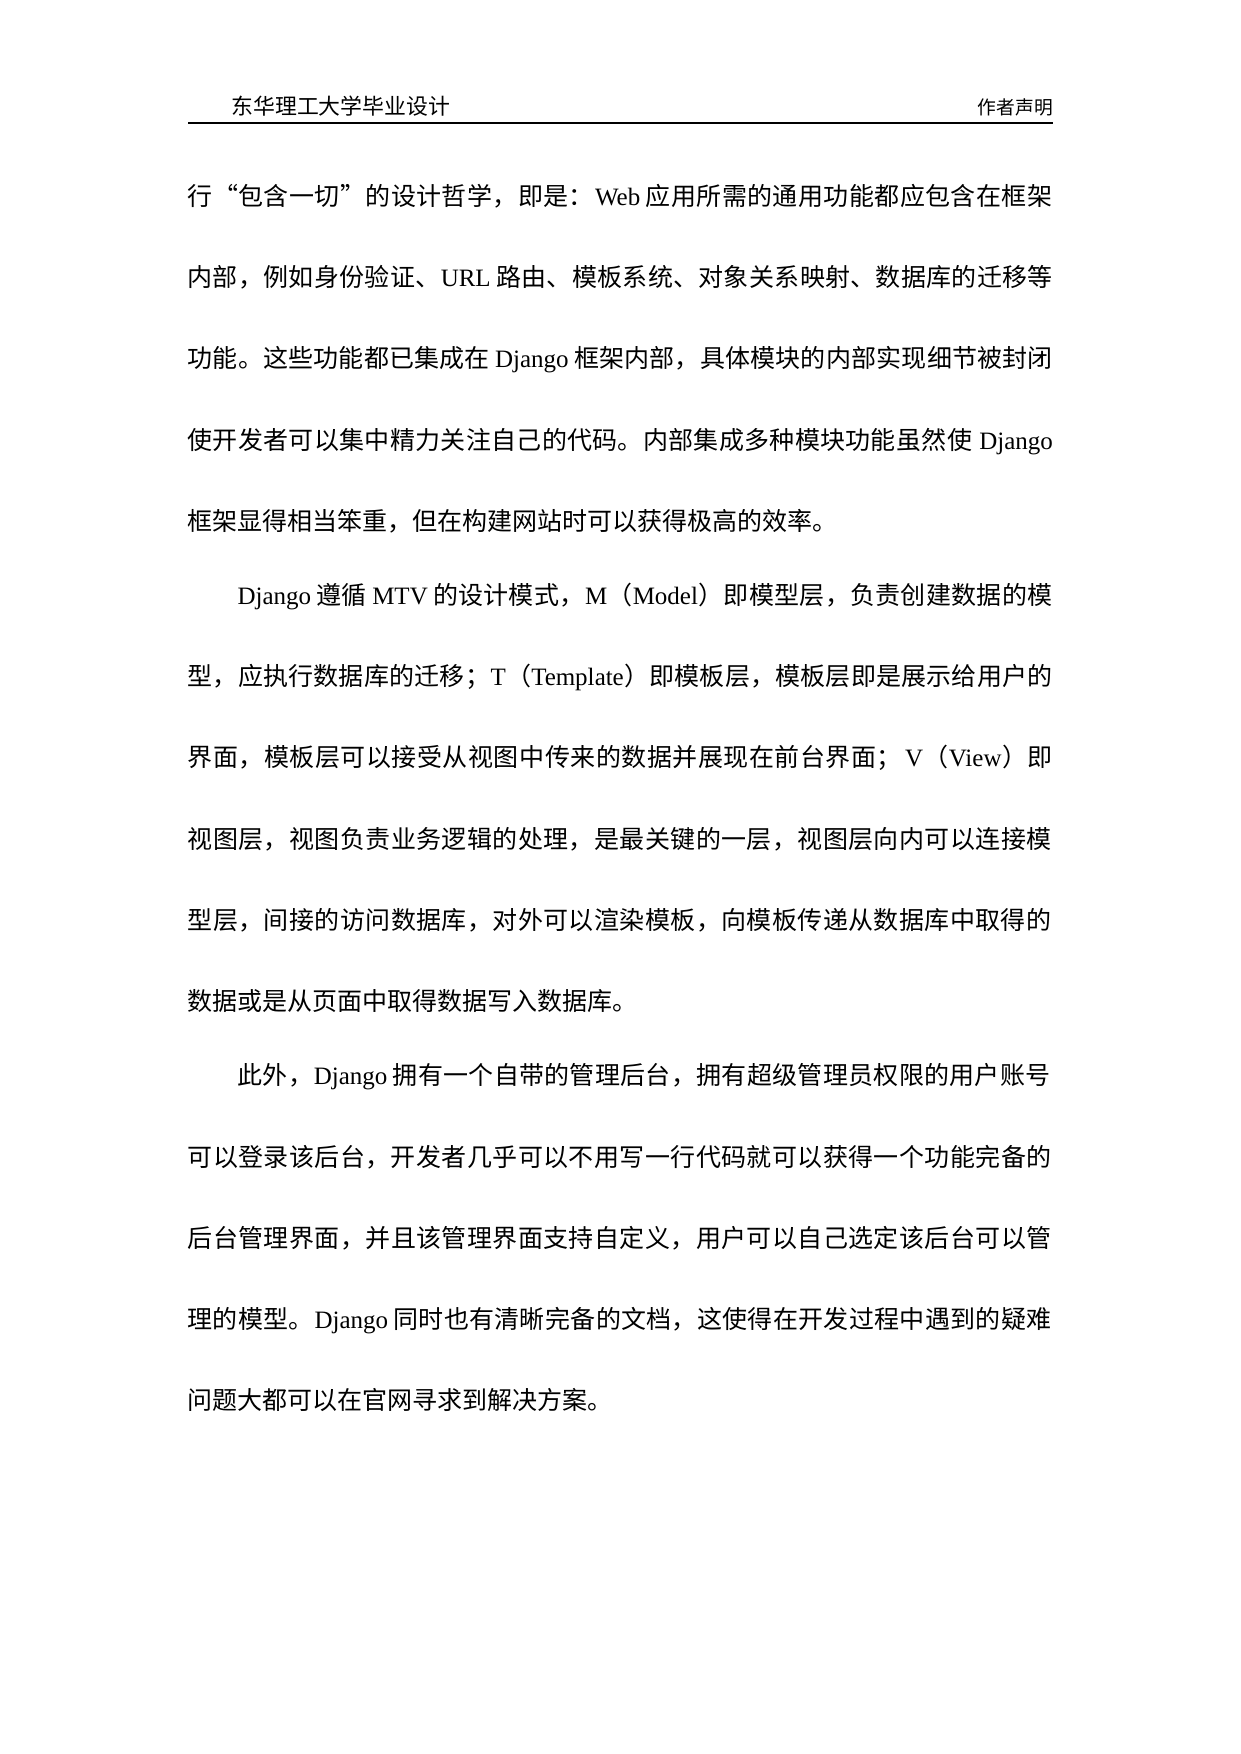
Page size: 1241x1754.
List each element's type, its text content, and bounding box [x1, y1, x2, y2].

text 此外，Django拥有一个自带的管理后台，拥有超级管理员权限的用户账号可以登录该后台，开发者几乎可以不用写一行代码就可以获得一个功能完备的后台管理界面，并且该管理界面支持自定义，用户可以自己选定该后台可以管理的模型。Django同时也有清晰完备的文档，这使得在开发过程中遇到的疑难问题大都可以在官网寻求到解决方案。 [187, 1041, 1053, 1431]
text Django遵循MTV的设计模式，M（Model）即模型层，负责创建数据的模型，应执行数据库的迁移；T（Template）即模板层，模板层即是展示给用户的界面，模板层可以接受从视图中传来的数据并展现在前台界面；V（View）即视图层，视图负责业务逻辑的处理，是最关键的一层，视图层向内可以连接模型层，间接的访问数据库，对外可以渲染模板，向模板传递从数据库中取得的数据或是从页面中取得数据写入数据库。 [187, 561, 1053, 1032]
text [187, 162, 1053, 552]
